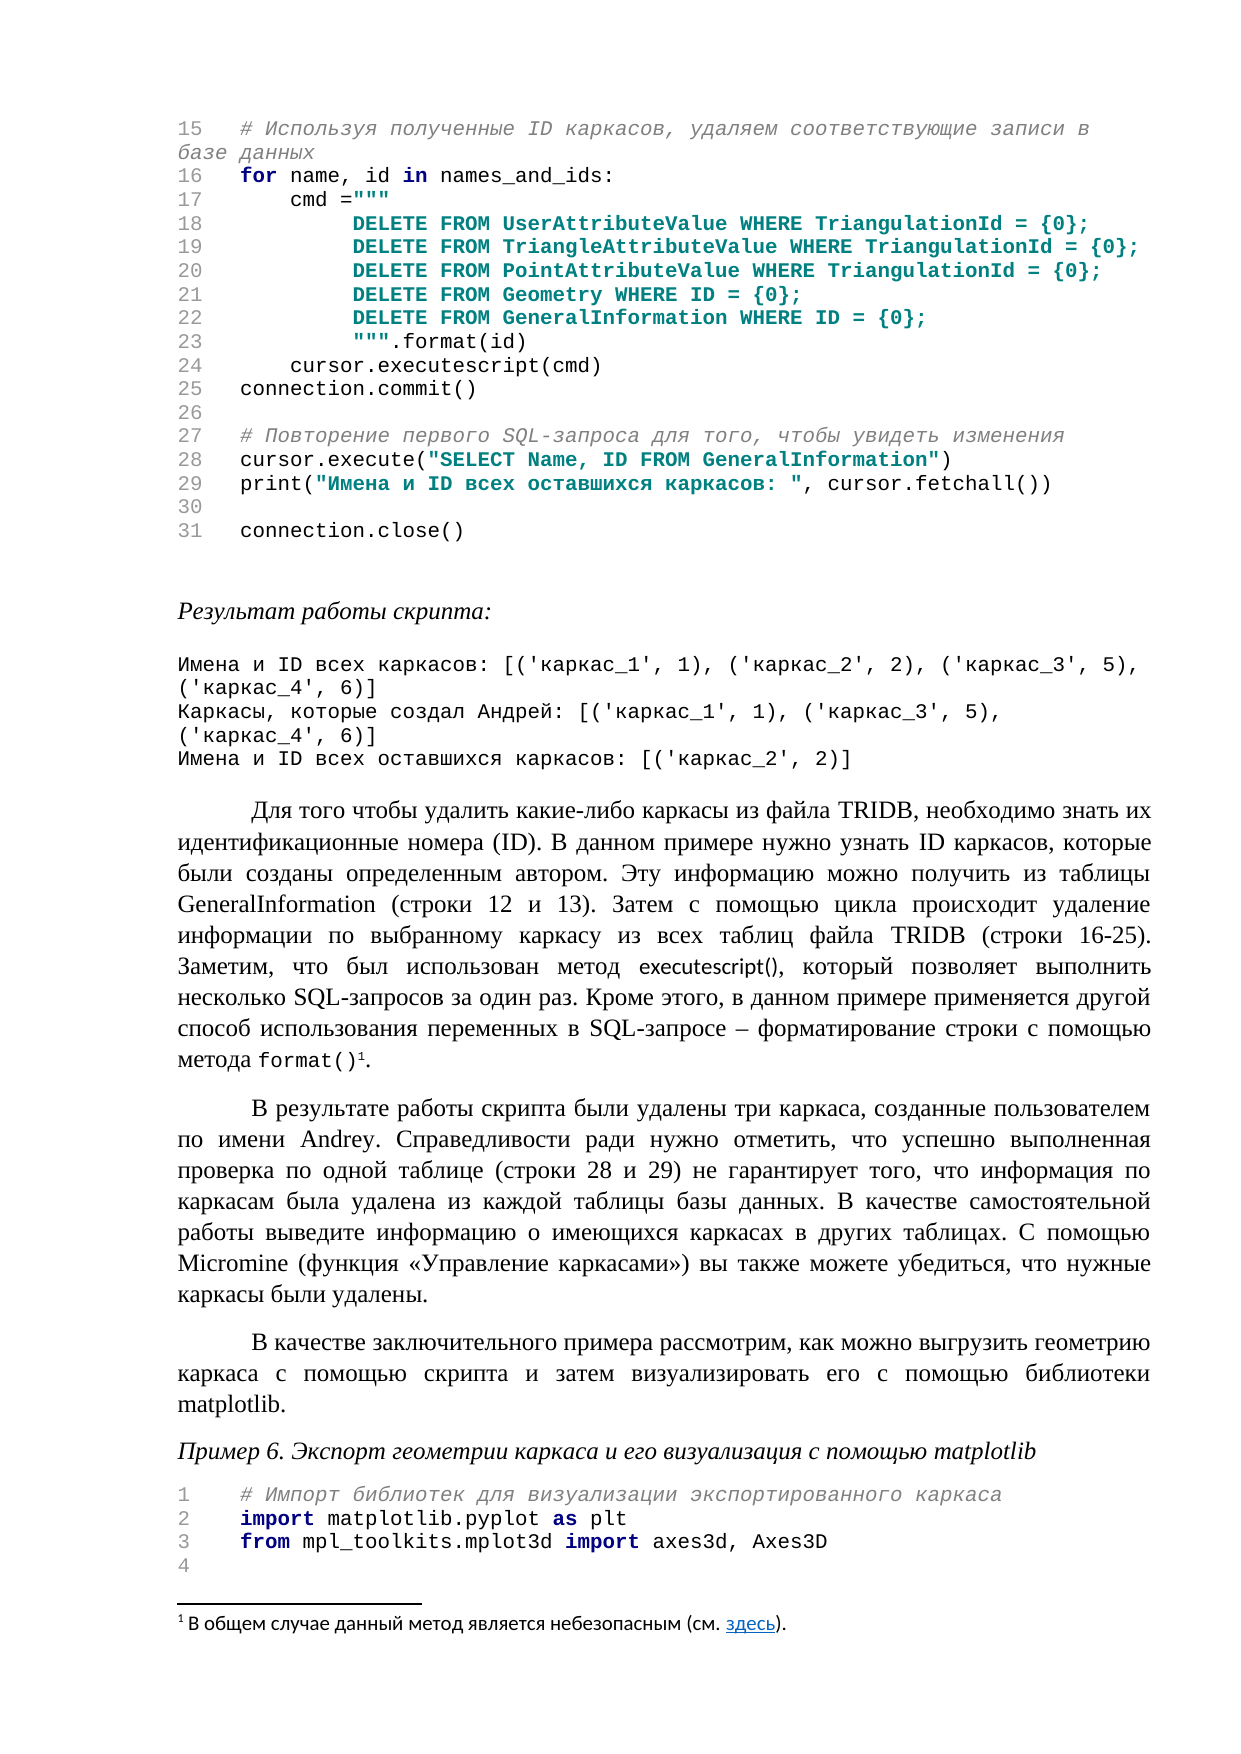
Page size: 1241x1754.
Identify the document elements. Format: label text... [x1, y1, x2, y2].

text 22 DELETE FROM GeneralInformation WHERE ID = {0}; [177, 307, 1152, 331]
text 4 [177, 1555, 1152, 1579]
text 16 for name, id in names_and_ids: [177, 165, 1152, 189]
text Результат работы скрипта: [177, 596, 1152, 625]
text 24 cursor.executescript(cmd) [177, 354, 1152, 378]
text 29 print("Имена и ID всех оставшихся каркасов: ", cursor.fetchall()) [177, 473, 1152, 496]
text 17 cmd =""" [177, 189, 1152, 213]
text Для того чтобы удалить какие-либо каркасы из файла TRIDB, необходимо знать их идентификационные номера (ID). В данном примере нужно узнать ID каркасов, которые были созданы определенным автором. Эту информацию можно получить из таблицы GeneralInformation (строки 12 и 13). Затем с помощью цикла происходит удаление информации по выбранному каркасу из всех таблиц файла TRIDB (строки 16-25). Заметим, что был использован метод executescript(), который позволяет выполнить несколько SQL-запросов за один раз. Кроме этого, в данном примере применяется другой способ использования переменных в SQL-запросе – форматирование строки с помощью метода format(). [177, 796, 1152, 1074]
text В результате работы скрипта были удалены три каркаса, созданные пользователем по имени Andrey. Справедливости ради нужно отметить, что успешно выполненная проверка по одной таблице (строки 28 и 29) не гарантирует того, что информация по каркасам была удалена из каждой таблицы базы данных. В качестве самостоятельной работы выведите информацию о имеющихся каркасах в других таблицах. С помощью Micromine (функция «Управление каркасами») вы также можете убедиться, что нужные каркасы были удалены. [177, 1093, 1152, 1308]
text 15 # Используя полученные ID каркасов, удаляем соответствующие записи в базе данных [177, 118, 1152, 165]
text Каркасы, которые создал Андрей: [('каркас_1', 1), ('каркас_3', 5), ('каркас_4', 6)] [177, 701, 1152, 748]
text 1 # Импорт библиотек для визуализации экспортированного каркаса [177, 1484, 1152, 1508]
text 30 [177, 496, 1152, 520]
text 18 DELETE FROM UserAttributeValue WHERE TriangulationId = {0}; [177, 213, 1152, 236]
text 3 from mpl_toolkits.mplot3d import axes3d, Axes3D [177, 1531, 1152, 1555]
text В качестве заключительного примера рассмотрим, как можно выгрузить геометрию каркаса с помощью скрипта и затем визуализировать его с помощью библиотеки matplotlib. [177, 1327, 1152, 1417]
text 31 connection.close() [177, 520, 1152, 544]
text 20 DELETE FROM PointAttributeValue WHERE TriangulationId = {0}; [177, 260, 1152, 284]
text 19 DELETE FROM TriangleAttributeValue WHERE TriangulationId = {0}; [177, 236, 1152, 260]
text Пример 6. Экспорт геометрии каркаса и его визуализация c помощью matplotlib [177, 1436, 1152, 1465]
text 28 cursor.execute("SELECT Name, ID FROM GeneralInformation") [177, 449, 1152, 473]
text 27 # Повторение первого SQL-запроса для того, чтобы увидеть изменения [177, 426, 1152, 449]
text Имена и ID всех каркасов: [('каркас_1', 1), ('каркас_2', 2), ('каркас_3', 5), ('каркас_4', 6)] [177, 654, 1152, 701]
text 26 [177, 402, 1152, 426]
text 21 DELETE FROM Geometry WHERE ID = {0}; [177, 284, 1152, 307]
text 25 connection.commit() [177, 378, 1152, 402]
text Имена и ID всех оставшихся каркасов: [('каркас_2', 2)] [177, 748, 1152, 772]
text 23 """.format(id) [177, 331, 1152, 354]
text 2 import matplotlib.pyplot as plt [177, 1508, 1152, 1531]
